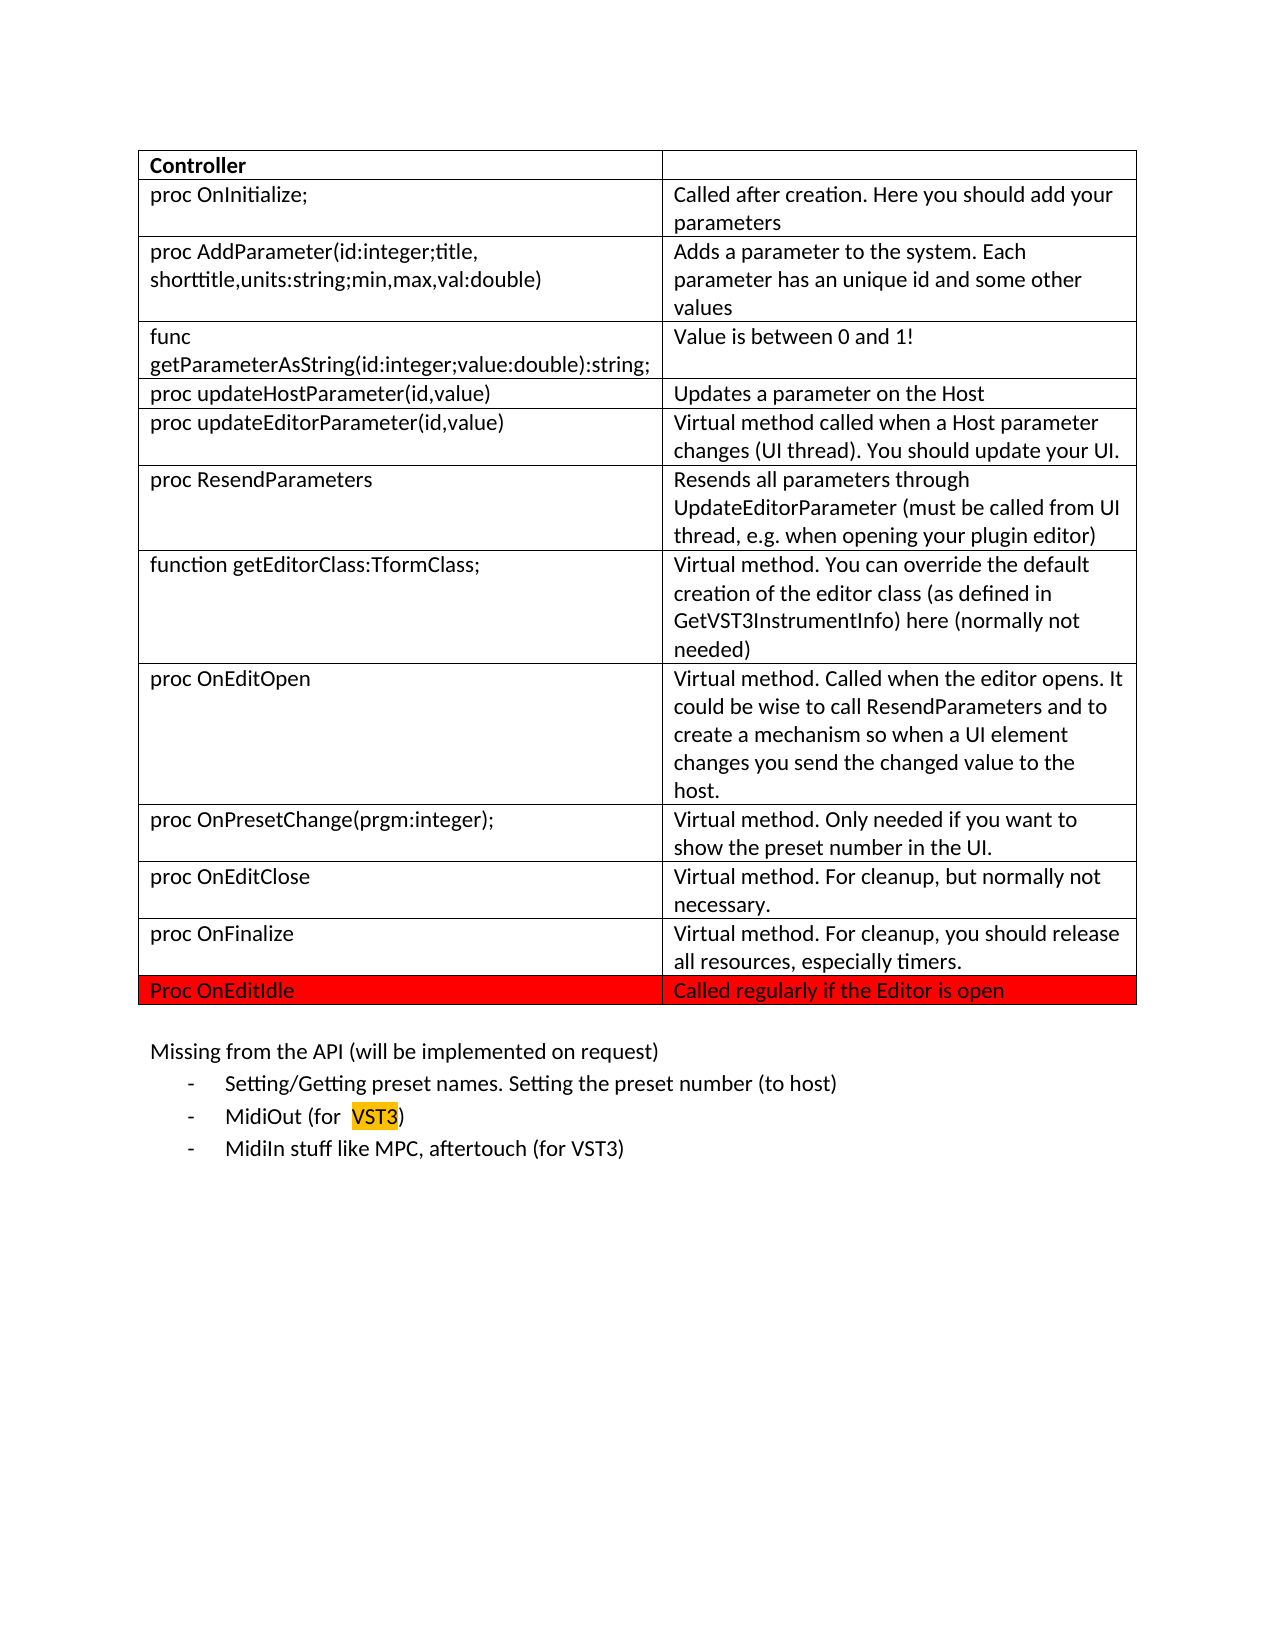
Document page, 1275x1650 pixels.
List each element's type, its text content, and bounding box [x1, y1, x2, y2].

table_cell proc ResendParameters [139, 466, 662, 549]
table_cell Virtual method. You can override the default creation of the editor class (as defined in GetVST3InstrumentInfo) here (normally not needed) [663, 551, 1136, 663]
table_cell proc updateHostParameter(id,value) [139, 379, 662, 407]
table_cell Virtual method. Only needed if you want to show the preset number in the UI. [663, 805, 1136, 861]
table_cell proc OnPresetChange(prgm:integer); [139, 805, 662, 861]
table_cell Virtual method. For cleanup, you should release all resources, especially timers. [663, 919, 1136, 975]
list MidiOut (for VST3) [187, 1102, 352, 1130]
list Setting/Getting preset names. Setting the preset number (to host) [187, 1069, 1125, 1098]
table_cell proc OnEditClose [139, 862, 662, 918]
table_header [663, 151, 1136, 179]
table_cell proc OnEditOpen [139, 664, 662, 804]
table_cell Proc OnEditIdle [139, 976, 662, 1004]
text Missing from the API (will be implemented on request) [150, 1037, 1125, 1065]
list MidiOut (for VST3) [398, 1102, 1125, 1130]
table_header Controller [139, 151, 662, 179]
table_cell Called regularly if the Editor is open [663, 976, 1136, 1004]
table_cell Updates a parameter on the Host [663, 379, 1136, 407]
table_cell Resends all parameters through UpdateEditorParameter (must be called from UI thread, e.g. when opening your plugin editor) [663, 466, 1136, 549]
list MidiIn stuff like MPC, aftertouch (for VST3) [187, 1134, 1125, 1162]
table_cell function getEditorClass:TformClass; [139, 551, 662, 663]
table_cell Called after creation. Here you should add your parameters [663, 180, 1136, 236]
table_cell func getParameterAsString(id:integer;value:double):string; [139, 322, 662, 378]
table_cell proc AddParameter(id:integer;title, shorttitle,units:string;min,max,val:double) [139, 237, 662, 321]
table_cell Value is between 0 and 1! [663, 322, 1136, 378]
table_cell Adds a parameter to the system. Each parameter has an unique id and some other values [663, 237, 1136, 321]
table_cell proc OnInitialize; [139, 180, 662, 236]
table_cell Virtual method. For cleanup, but normally not necessary. [663, 862, 1136, 918]
table_cell proc OnFinalize [139, 919, 662, 975]
table_cell Virtual method. Called when the editor opens. It could be wise to call ResendParameters and to create a mechanism so when a UI element changes you send the changed value to the host. [663, 664, 1136, 804]
table_cell proc updateEditorParameter(id,value) [139, 409, 662, 464]
table_cell Virtual method called when a Host parameter changes (UI thread). You should update your UI. [663, 409, 1136, 464]
